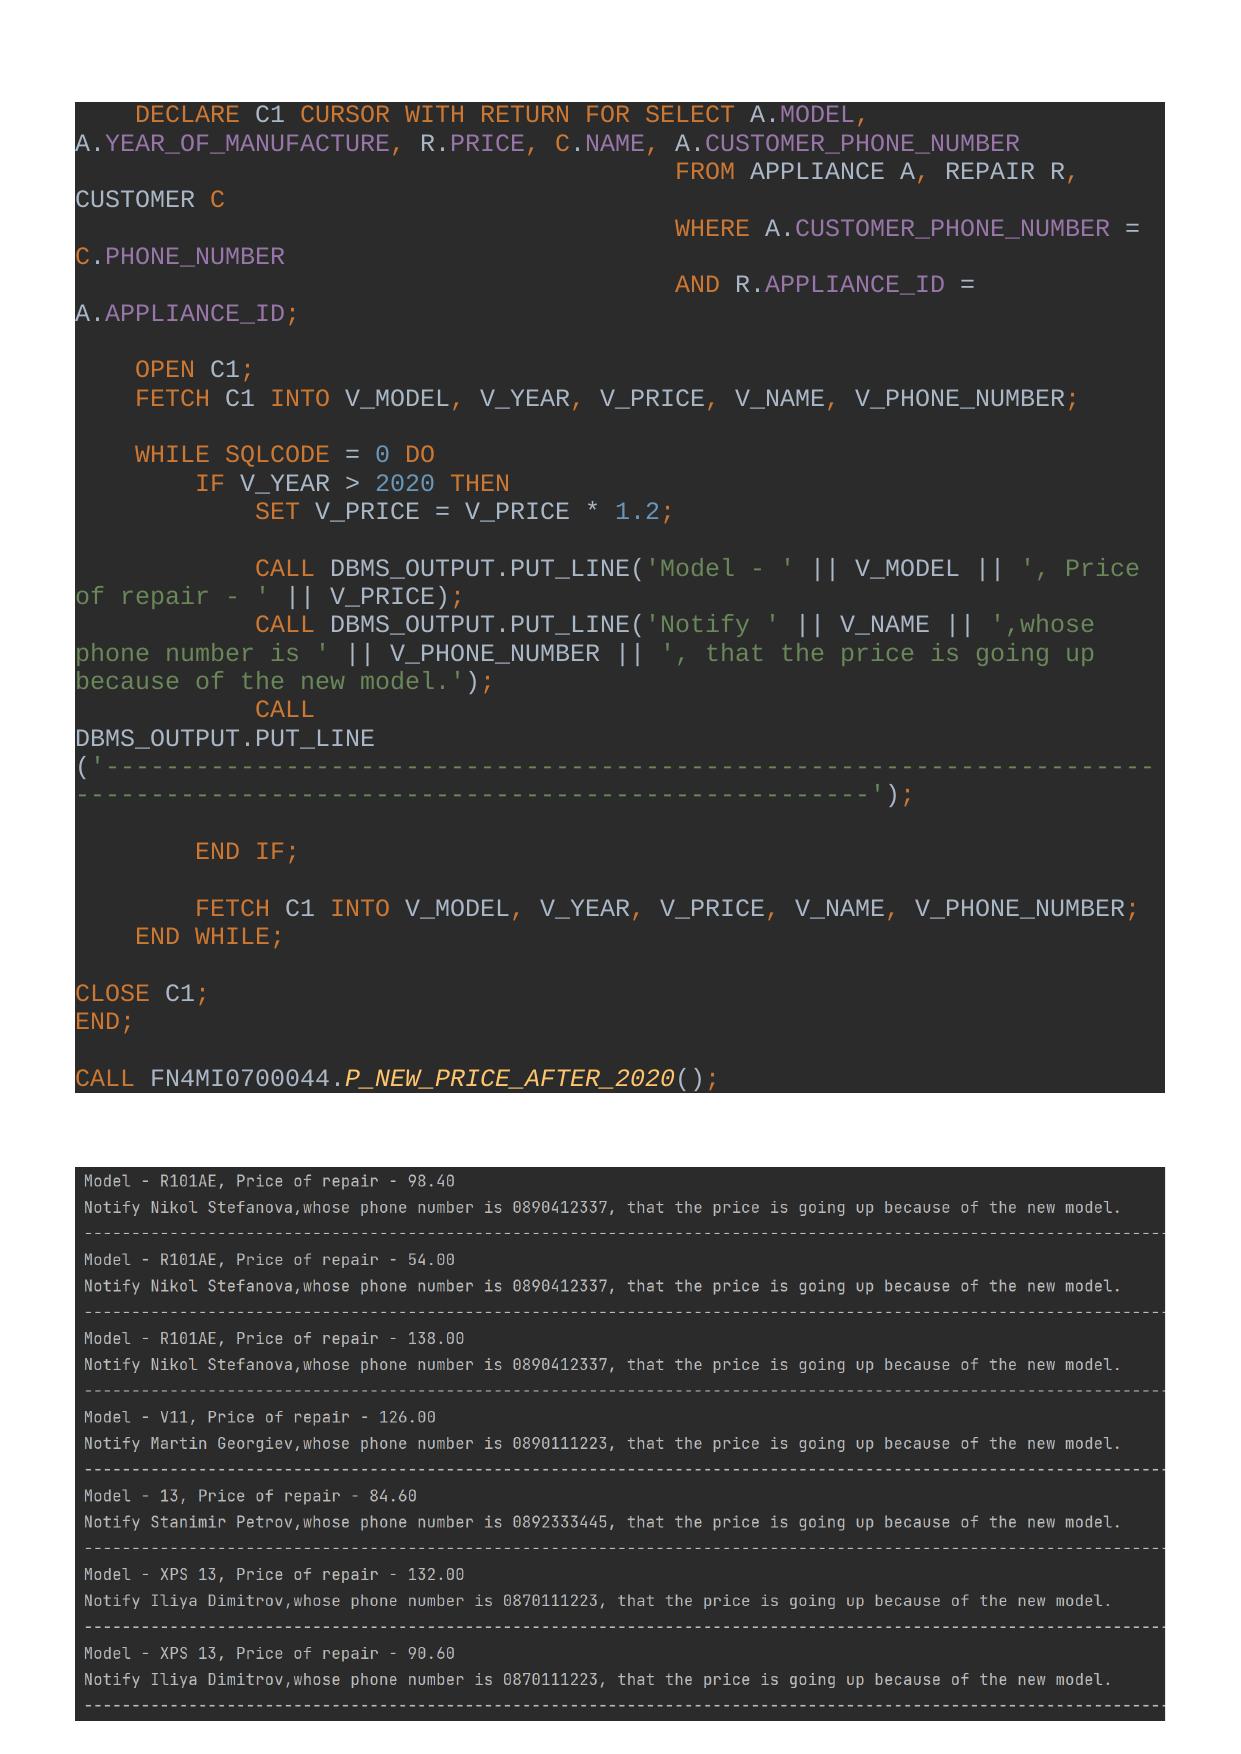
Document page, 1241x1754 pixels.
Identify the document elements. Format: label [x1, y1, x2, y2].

picture [75, 1167, 1166, 1721]
text [75, 102, 1165, 1093]
